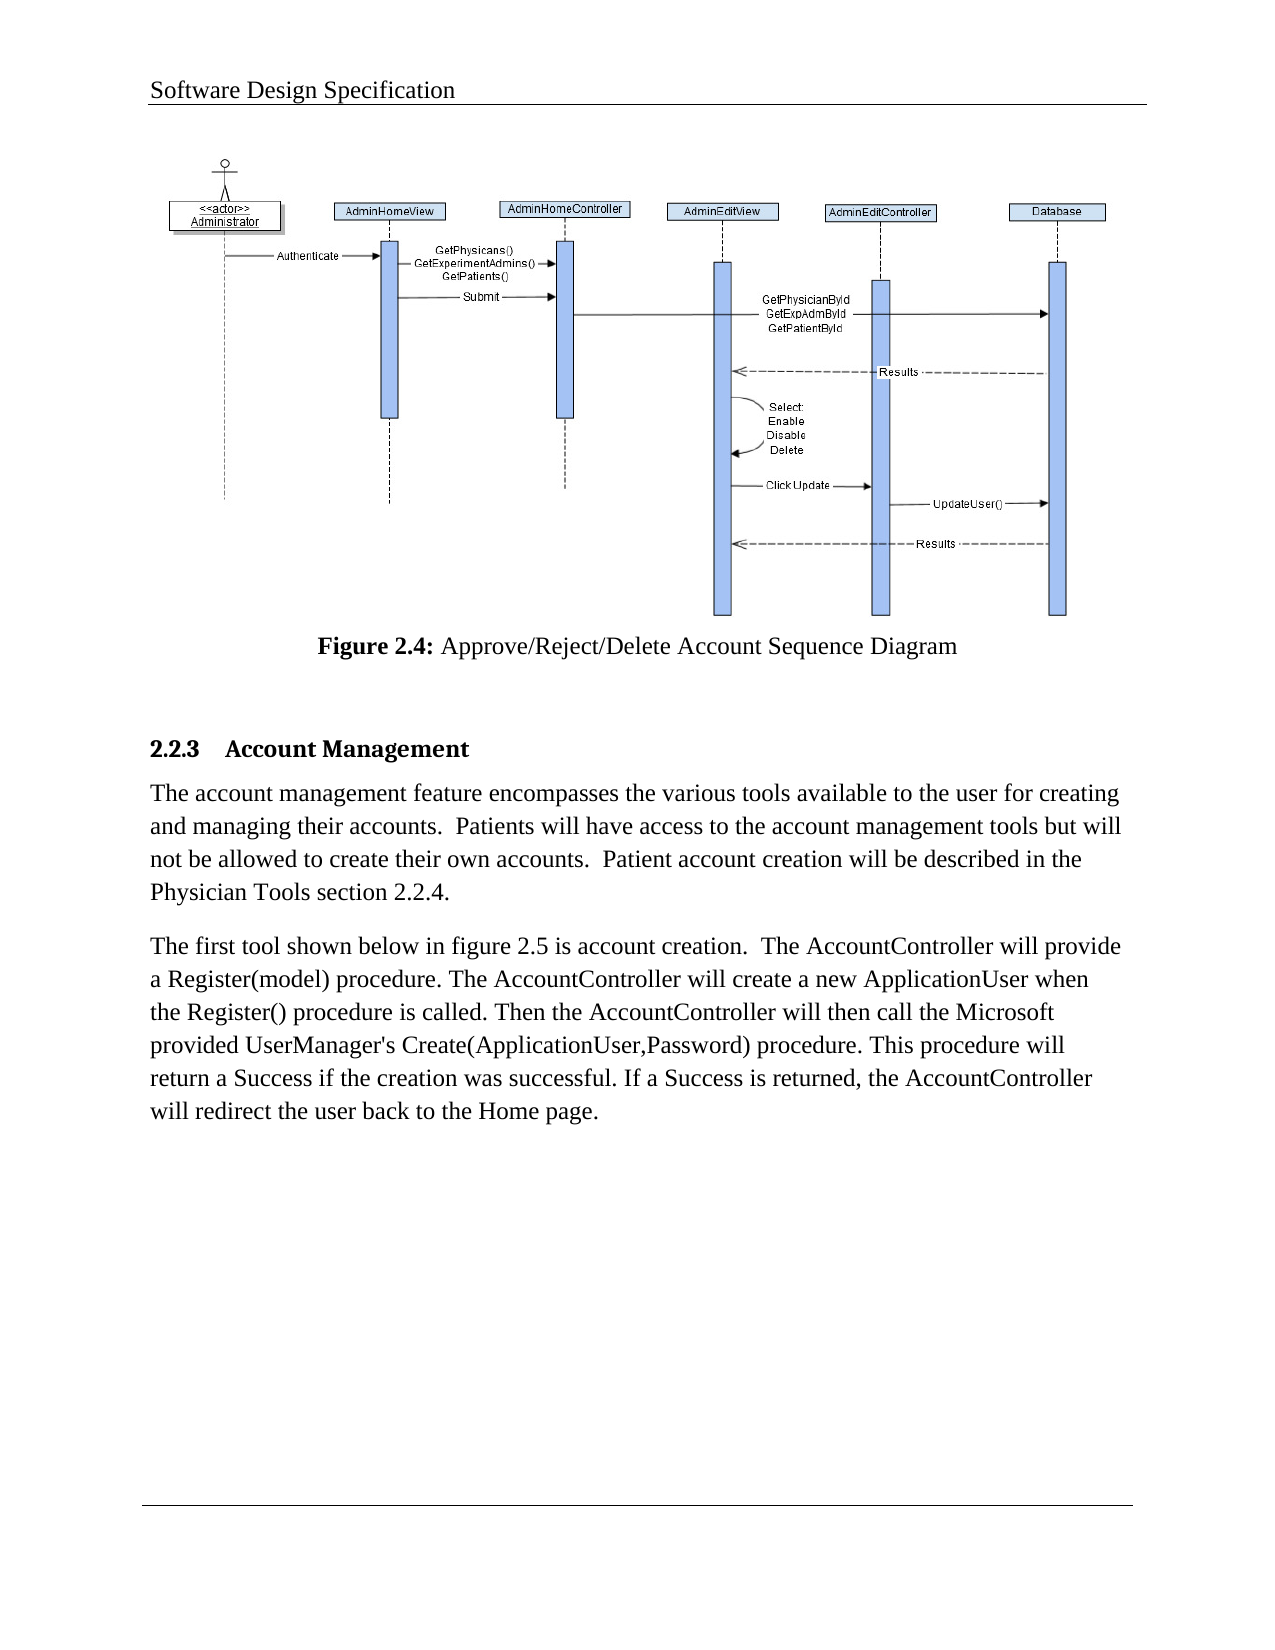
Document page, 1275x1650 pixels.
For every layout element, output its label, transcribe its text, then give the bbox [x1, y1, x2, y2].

text The account management feature encompasses the various tools available to the user for creating and managing their accounts. Patients will have access to the account management tools but will not be allowed to create their own accounts. Patient account creation will be described in the Physician Tools section 2.2.4. [150, 778, 1125, 906]
text The first tool shown below in figure 2.5 is account creation. The AccountController will provide a Register(model) procedure. The AccountController will create a new ApplicationUser when the Register() procedure is called. Then the AccountController will then call the Microsoft provided UserManager's Create(ApplicationUser,Password) procedure. This procedure will return a Success if the creation was successful. If a Success is returned, the AccountController will redirect the user back to the Home page. [150, 931, 1125, 1125]
picture [150, 150, 1125, 632]
subtitle Account Management [150, 735, 1125, 763]
text Figure 2.4: Approve/Reject/Delete Account Sequence Diagram [150, 632, 1125, 660]
